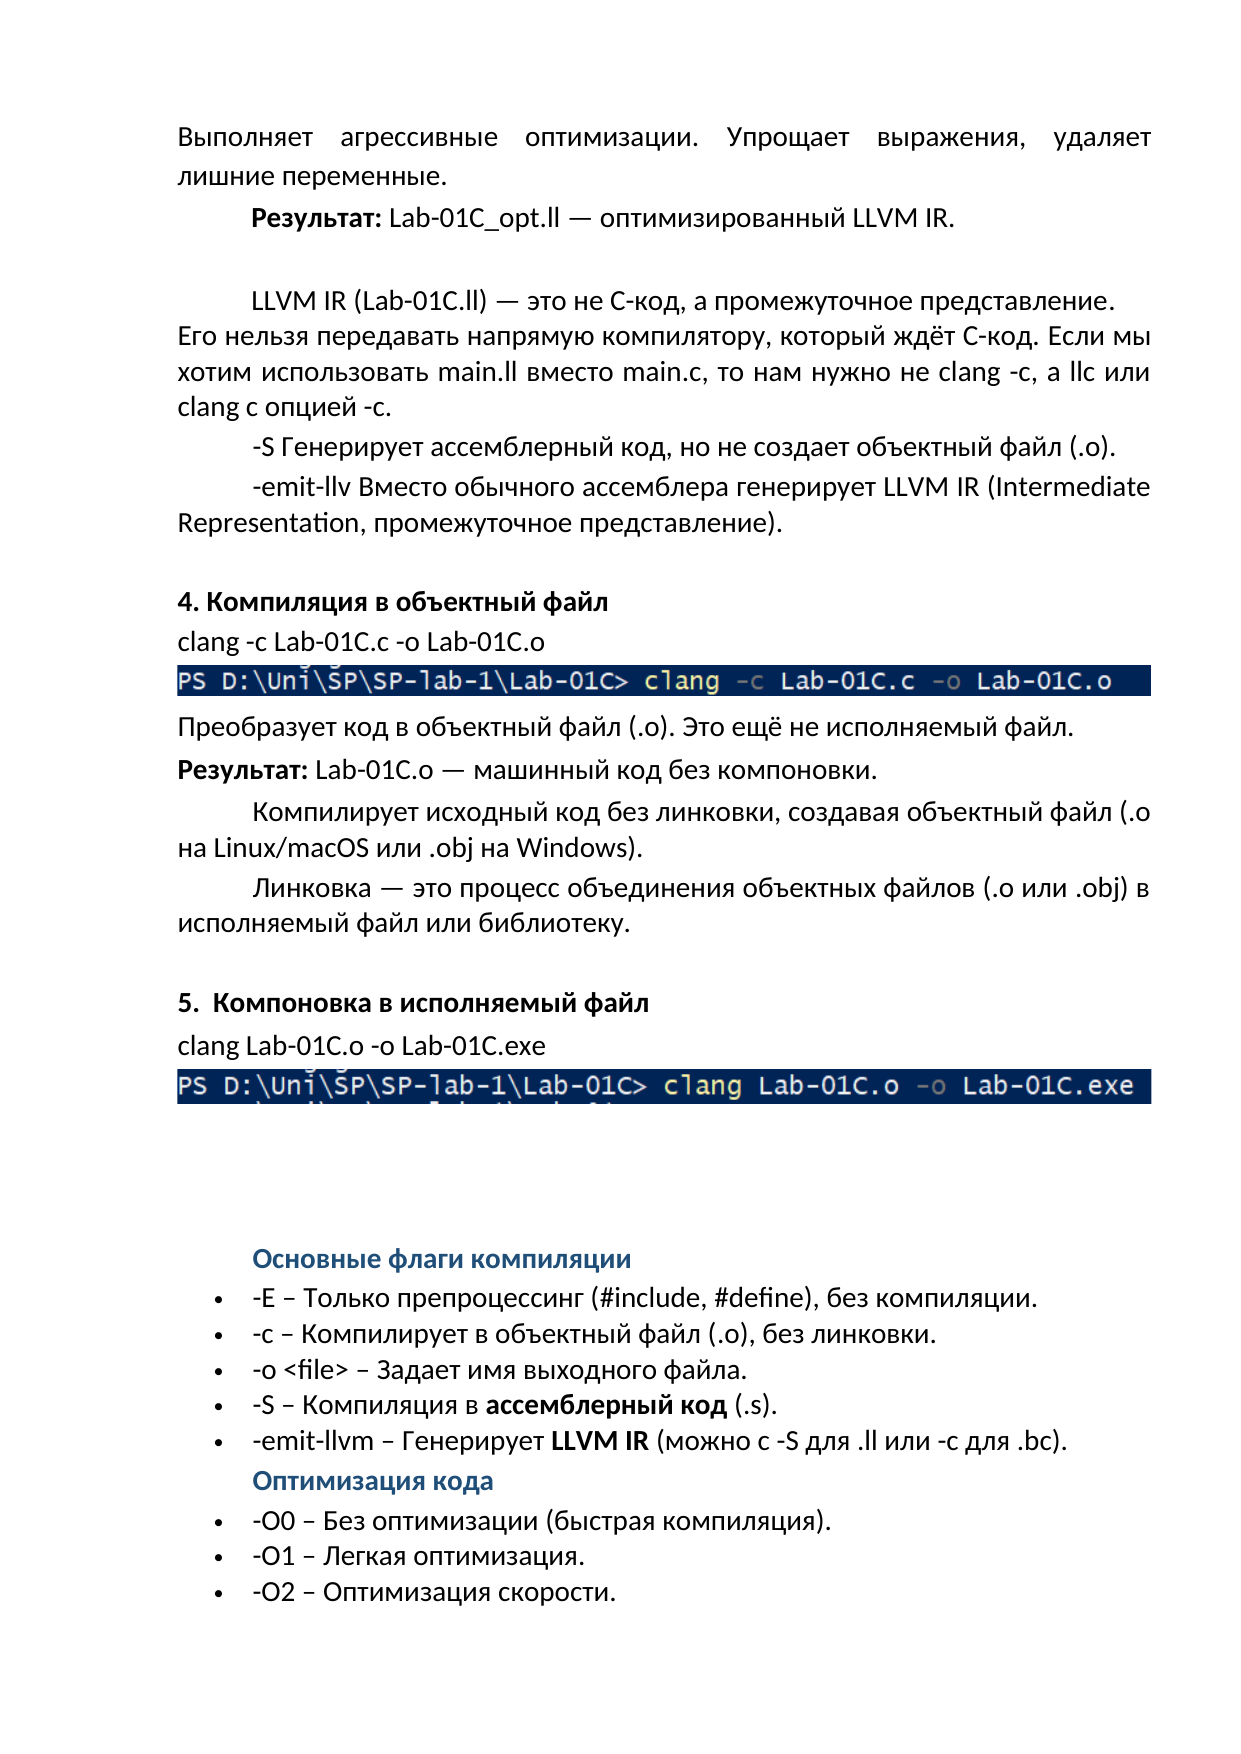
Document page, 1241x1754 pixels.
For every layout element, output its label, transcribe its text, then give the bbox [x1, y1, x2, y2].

list -emit-llvm – Генерирует LLVM IR (можно с -S для .ll или -c для .bc). [215, 1422, 1152, 1458]
text clang Lab-01C.o -o Lab-01C.exe [177, 1027, 1152, 1062]
text clang -c Lab-01C.c -o Lab-01C.o [177, 623, 1152, 659]
text -emit-llv Вместо обычного ассемблера генерирует LLVM IR (Intermediate Representation, промежуточное представление). [177, 468, 1152, 539]
subtitle Оптимизация кода [177, 1462, 1152, 1497]
text Выполняет агрессивные оптимизации. Упрощает выражения, удаляет лишние переменные. [177, 118, 1152, 192]
picture [177, 1069, 1152, 1104]
list -S – Компиляция в ассемблерный код (.s). [215, 1386, 1152, 1422]
text Преобразует код в объектный файл (.o). Это ещё не исполняемый файл. [177, 708, 1152, 744]
list -O1 – Легкая оптимизация. [215, 1537, 1152, 1573]
list Компиляция в объектный файл [177, 583, 1152, 619]
text Результат: Lab-01C_opt.ll — оптимизированный LLVM IR. [177, 199, 1152, 235]
text -S Генерирует ассемблерный код, но не создает объектный файл (.o). [177, 428, 1152, 464]
list -o <file> – Задает имя выходного файла. [215, 1351, 1152, 1386]
text Результат: Lab-01C.o — машинный код без компоновки. [177, 751, 1152, 786]
text LLVM IR (Lab-01C.ll) — это не C-код, а промежуточное представление. Его нельзя передавать напрямую компилятору, который ждёт C-код. Если мы хотим использовать main.ll вместо main.c, то нам нужно не clang -c, а llc или clang с опцией -c. [177, 282, 1152, 424]
text Компилирует исходный код без линковки, создавая объектный файл (.o на Linux/macOS или .obj на Windows). [177, 793, 1152, 865]
list -O2 – Оптимизация скорости. [215, 1573, 1152, 1608]
list Компоновка в исполняемый файл [177, 984, 1152, 1020]
text Линковка — это процесс объединения объектных файлов (.o или .obj) в исполняемый файл или библиотеку. [177, 869, 1152, 940]
list -E – Только препроцессинг (#include, #define), без компиляции. [215, 1279, 1152, 1315]
subtitle Основные флаги компиляции [177, 1240, 1152, 1275]
picture [177, 665, 1151, 696]
list -O0 – Без оптимизации (быстрая компиляция). [215, 1502, 1152, 1537]
list -c – Компилирует в объектный файл (.o), без линковки. [215, 1315, 1152, 1351]
